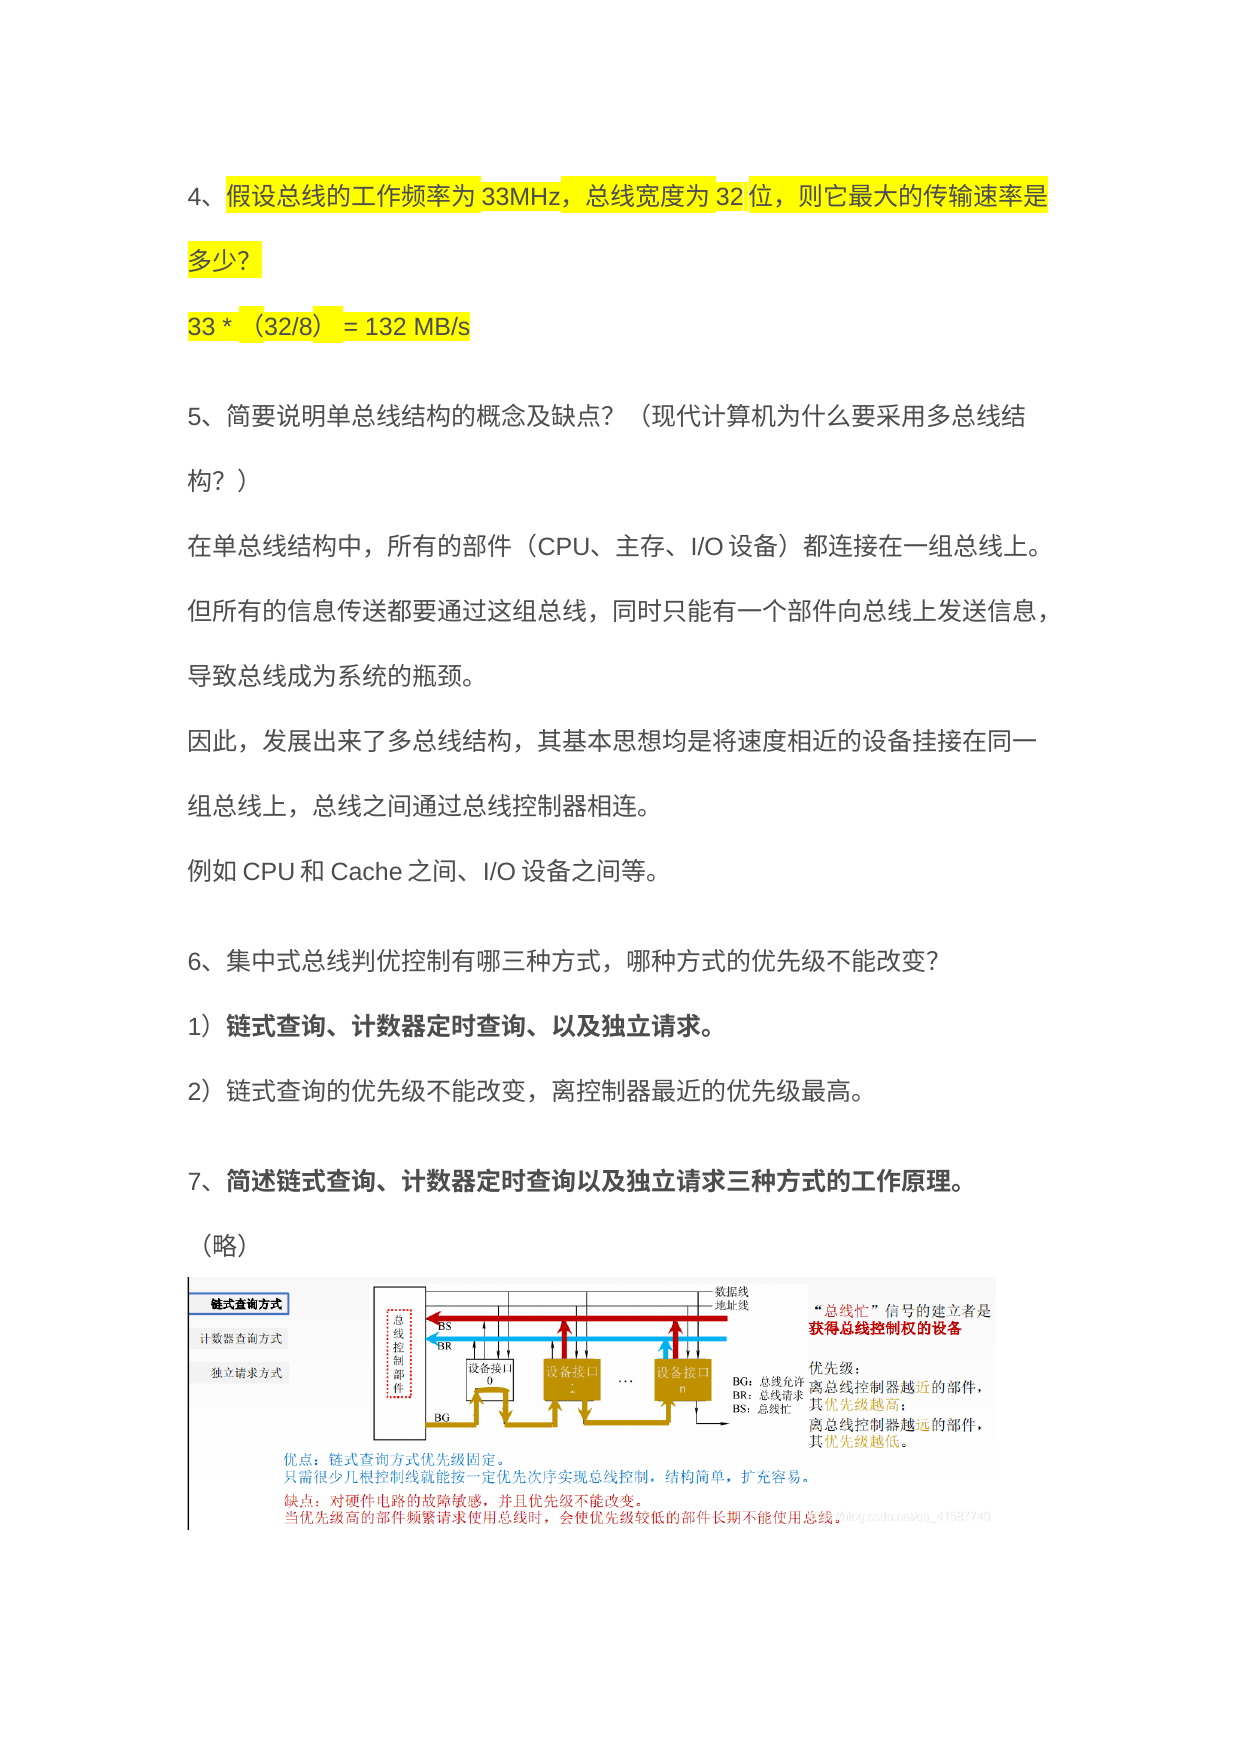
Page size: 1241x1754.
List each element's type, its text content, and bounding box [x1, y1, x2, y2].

text 5、简要说明单总线结构的概念及缺点？（现代计算机为什么要采用多总线结构？） 在单总线结构中，所有的部件（CPU、主存、I/O设备）都连接在一组总线上。 但所有的信息传送都要通过这组总线，同时只能有一个部件向总线上发送信息，导致总线成为系统的瓶颈。 因此，发展出来了多总线结构，其基本思想均是将速度相近的设备挂接在同一组总线上，总线之间通过总线控制器相连。 例如CPU和Cache之间、I/O设备之间等。 [187, 382, 1053, 902]
text 6、集中式总线判优控制有哪三种方式，哪种方式的优先级不能改变？ 1）链式查询、计数器定时查询、以及独立请求。 2）链式查询的优先级不能改变，离控制器最近的优先级最高。 [187, 927, 1053, 1122]
picture [187, 1277, 997, 1530]
text 4、假设总线的工作频率为33MHz，总线宽度为32位，则它最大的传输速率是多少？ 33 * （32/8） = 132 MB/s [187, 162, 1053, 357]
